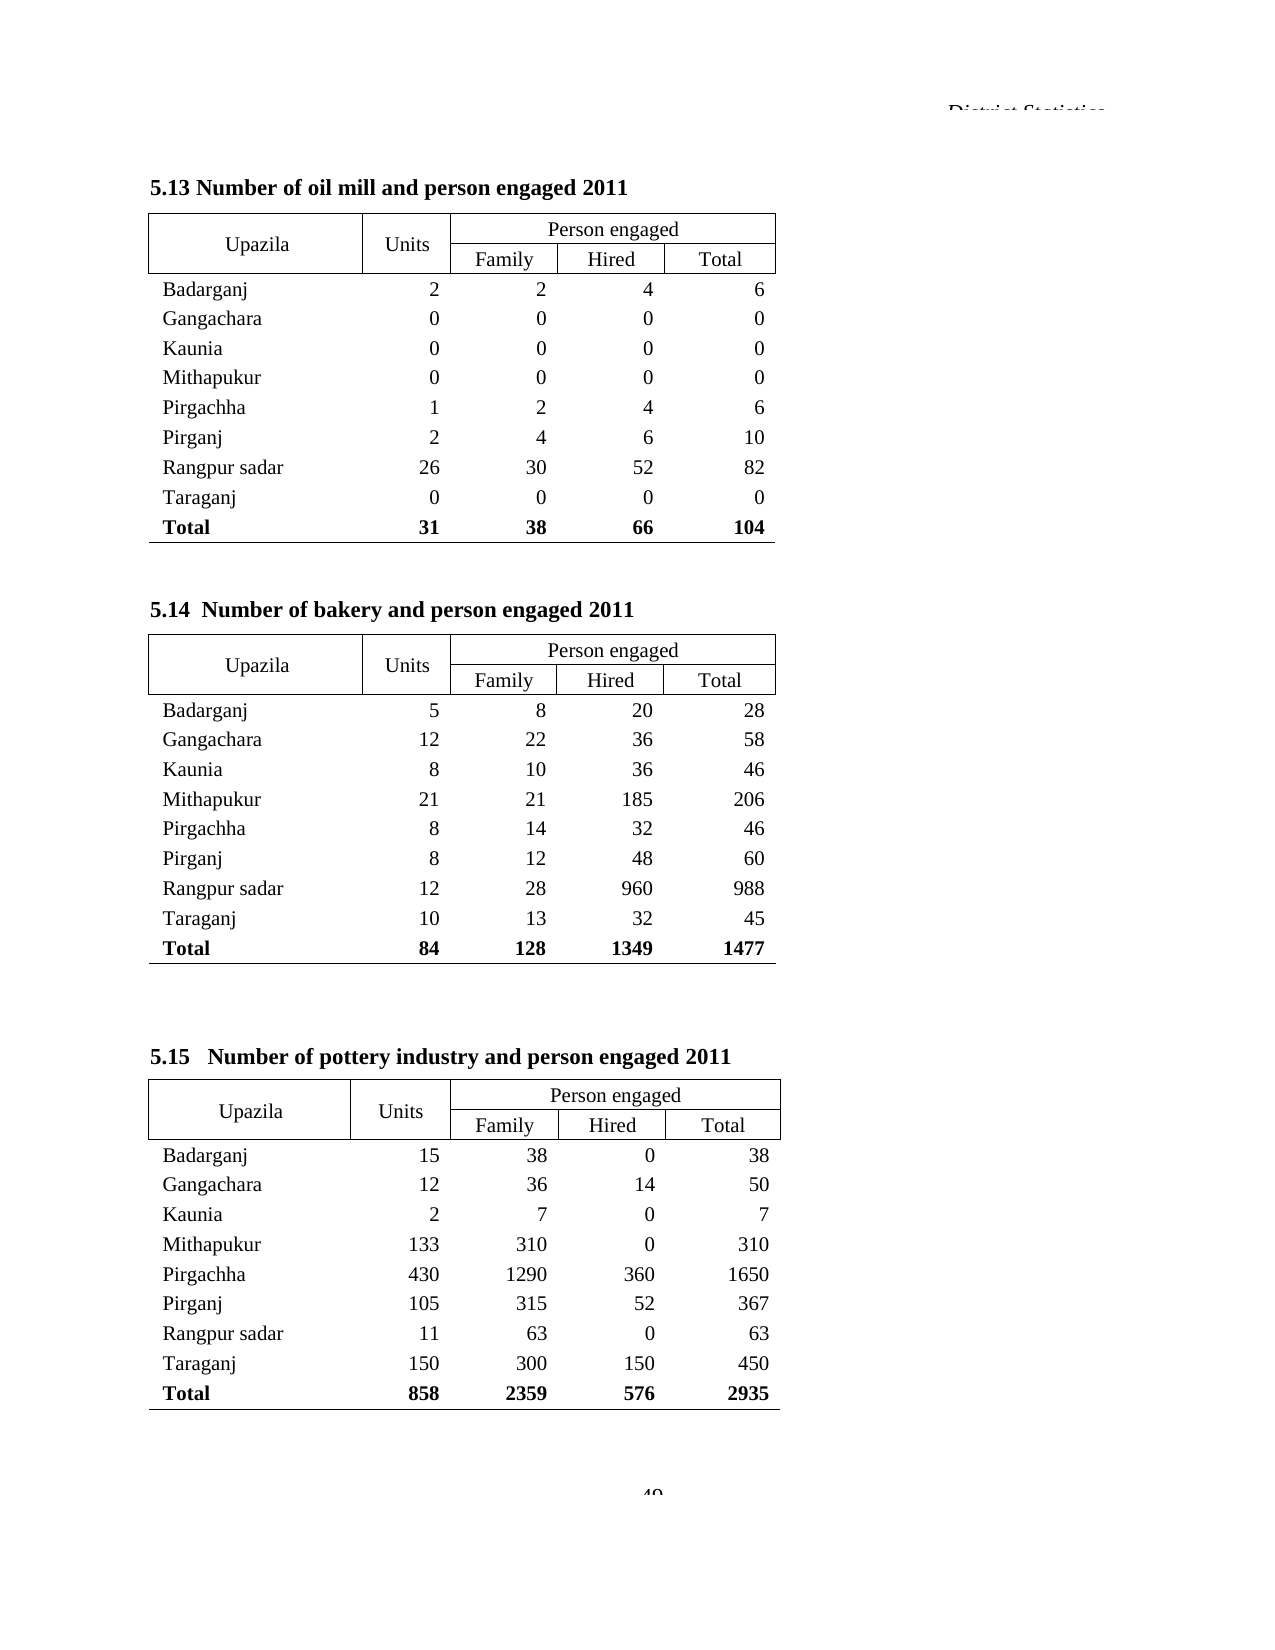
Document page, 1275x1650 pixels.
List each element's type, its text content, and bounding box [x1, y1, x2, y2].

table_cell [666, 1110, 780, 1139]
list Number of bakery and person engaged 2011 [150, 596, 1162, 622]
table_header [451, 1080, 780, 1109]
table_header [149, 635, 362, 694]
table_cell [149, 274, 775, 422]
list Number of oil mill and person engaged 2011 [150, 174, 1162, 201]
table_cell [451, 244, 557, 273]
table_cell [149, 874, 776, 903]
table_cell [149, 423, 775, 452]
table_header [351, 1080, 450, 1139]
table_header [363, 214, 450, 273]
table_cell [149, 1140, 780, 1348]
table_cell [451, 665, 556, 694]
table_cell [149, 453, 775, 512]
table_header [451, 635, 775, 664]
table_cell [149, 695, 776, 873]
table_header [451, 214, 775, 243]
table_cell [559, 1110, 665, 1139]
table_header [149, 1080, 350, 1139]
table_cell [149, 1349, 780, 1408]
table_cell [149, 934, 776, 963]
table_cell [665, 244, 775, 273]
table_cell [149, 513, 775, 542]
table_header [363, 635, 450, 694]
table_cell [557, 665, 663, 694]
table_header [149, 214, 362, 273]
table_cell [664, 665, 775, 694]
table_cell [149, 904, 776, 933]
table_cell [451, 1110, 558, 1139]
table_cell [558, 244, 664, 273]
list Number of pottery industry and person engaged 2011 [150, 1043, 1162, 1069]
